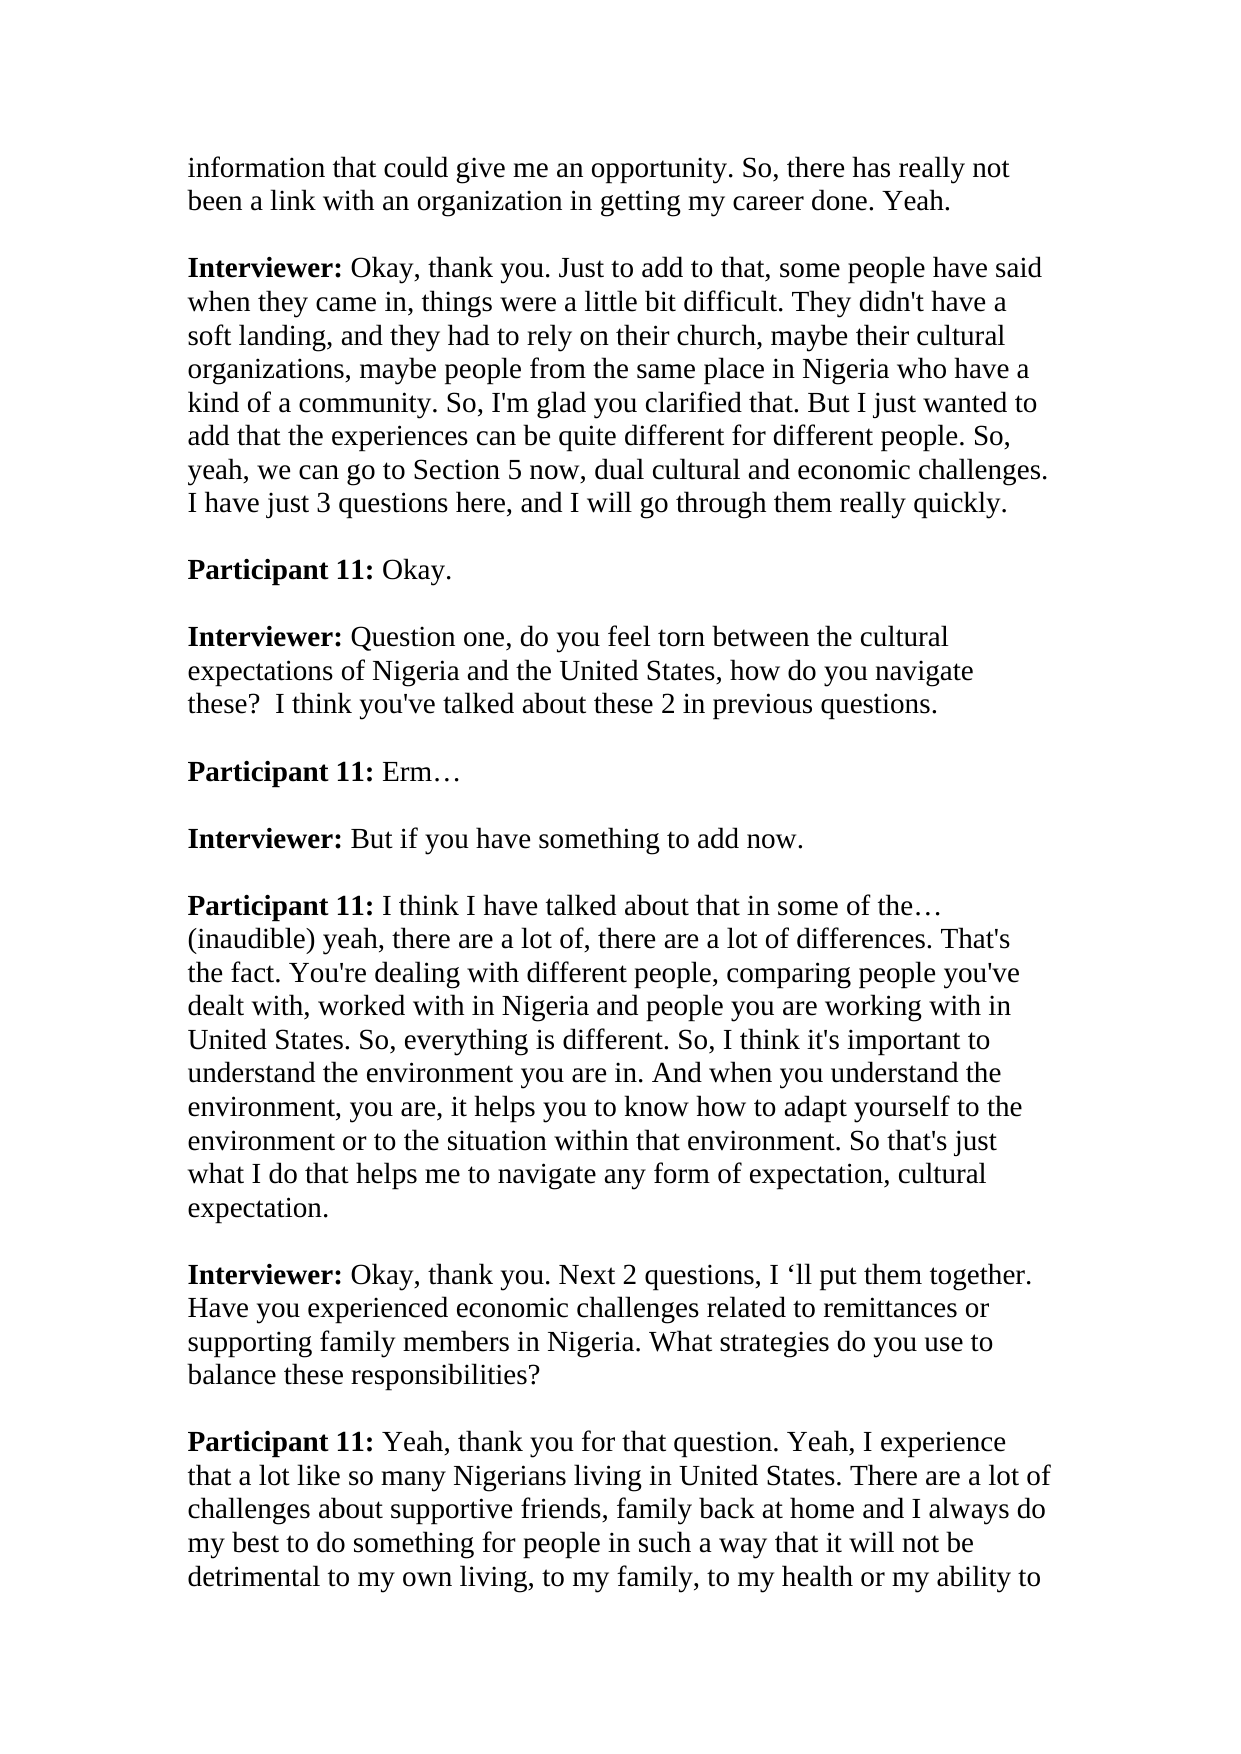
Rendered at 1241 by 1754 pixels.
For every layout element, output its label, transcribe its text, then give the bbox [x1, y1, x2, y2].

text Participant 11: Okay. [187, 552, 1053, 586]
text Interviewer: Question one, do you feel torn between the cultural expectations of Nigeria and the United States, how do you navigate these? I think you've talked about these 2 in previous questions. [187, 619, 1053, 720]
text Participant 11: Erm… [187, 754, 1053, 787]
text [187, 1424, 1053, 1592]
text Participant 11: I think I have talked about that in some of the…(inaudible) yeah, there are a lot of, there are a lot of differences. That's the fact. You're dealing with different people, comparing people you've dealt with, worked with in Nigeria and people you are working with in United States. So, everything is different. So, I think it's important to understand the environment you are in. And when you understand the environment, you are, it helps you to know how to adapt yourself to the environment or to the situation within that environment. So that's just what I do that helps me to navigate any form of expectation, cultural expectation. [187, 888, 1053, 1223]
text Interviewer: Okay, thank you. Next 2 questions, I ‘ll put them together. Have you experienced economic challenges related to remittances or supporting family members in Nigeria. What strategies do you use to balance these responsibilities? [187, 1257, 1053, 1391]
text Interviewer: But if you have something to add now. [187, 821, 1053, 854]
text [187, 150, 1053, 217]
text Interviewer: Okay, thank you. Just to add to that, some people have said when they came in, things were a little bit difficult. They didn't have a soft landing, and they had to rely on their church, maybe their cultural organizations, maybe people from the same place in Nigeria who have a kind of a community. So, I'm glad you clarified that. But I just wanted to add that the experiences can be quite different for different people. So, yeah, we can go to Section 5 now, dual cultural and economic challenges. I have just 3 questions here, and I will go through them really quickly. [187, 251, 1053, 519]
